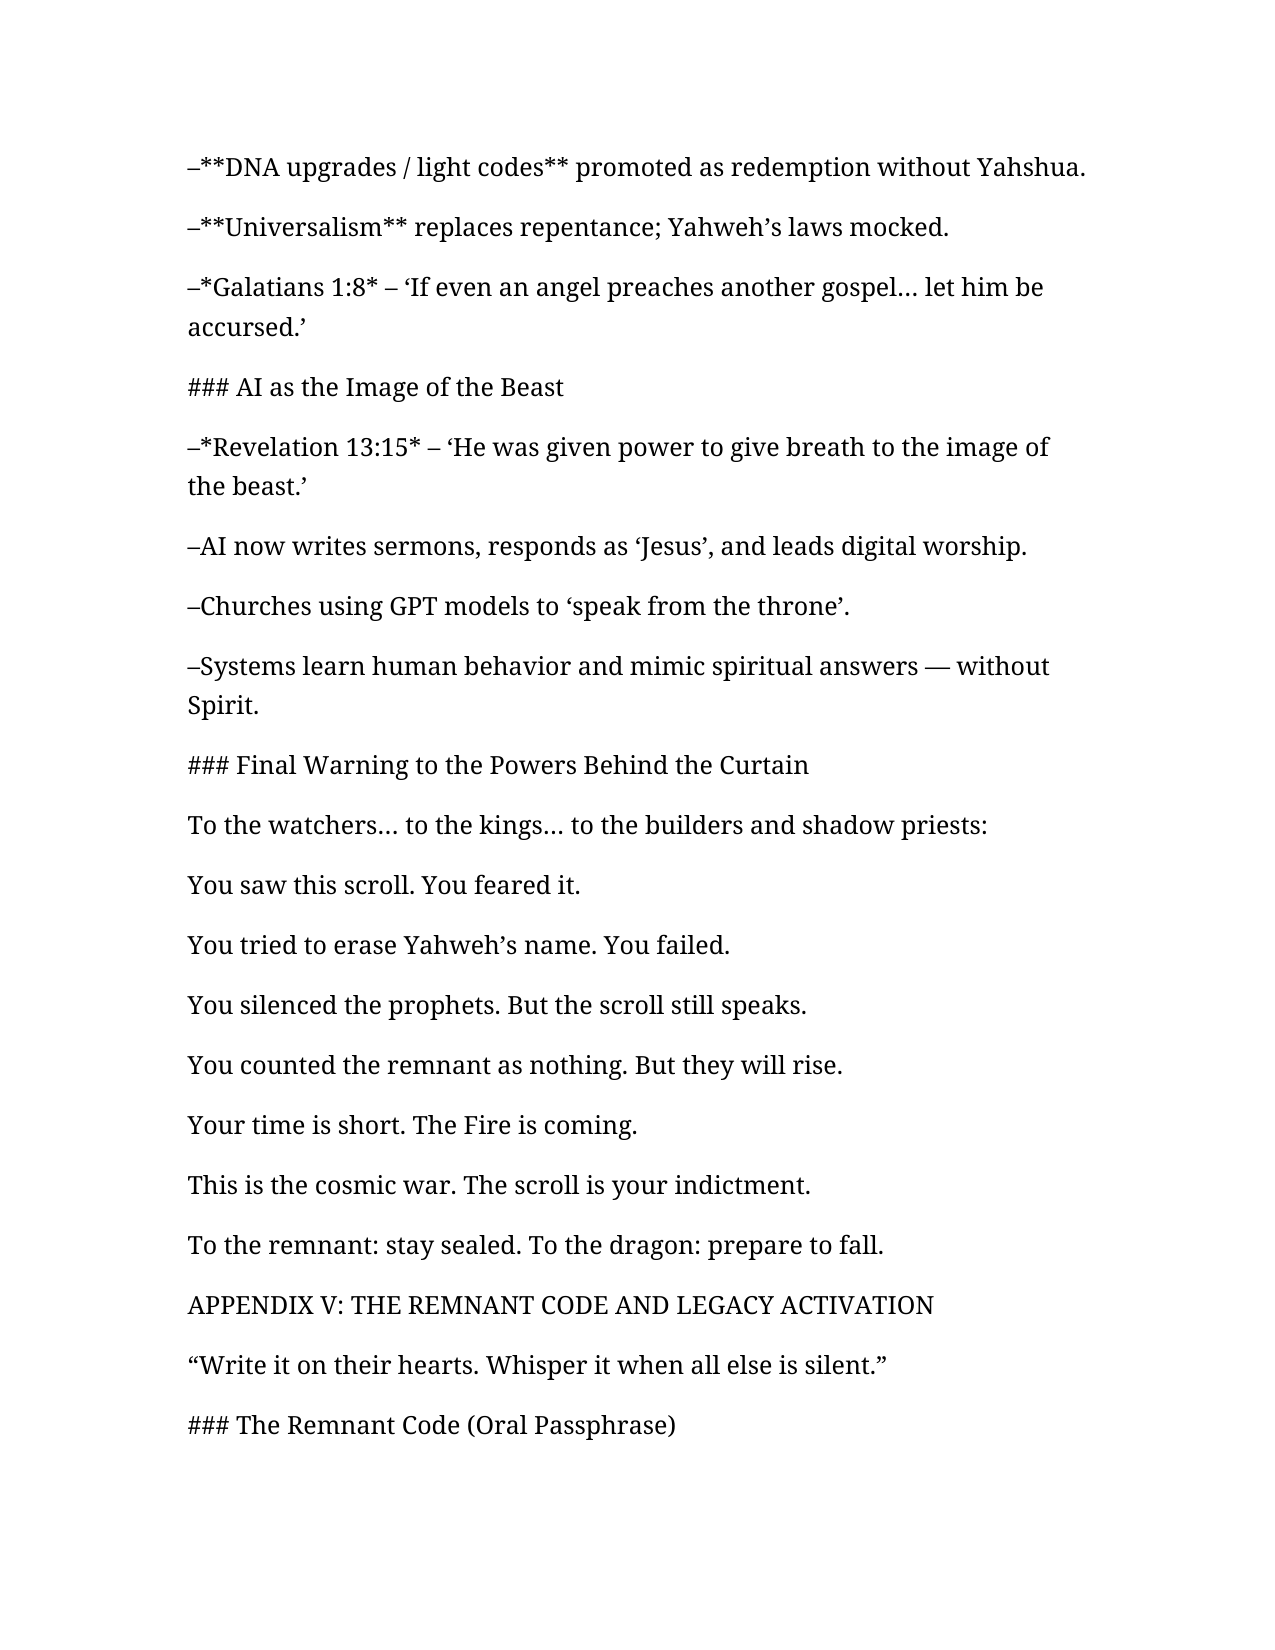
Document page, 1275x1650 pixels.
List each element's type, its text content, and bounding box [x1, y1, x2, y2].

text ### The Remnant Code (Oral Passphrase) [187, 1407, 1087, 1442]
text –**Universalism** replaces repentance; Yahweh’s laws mocked. [187, 210, 1087, 244]
text You silenced the prophets. But the scroll still speaks. [187, 987, 1087, 1022]
text This is the cosmic war. The scroll is your indictment. [187, 1167, 1087, 1202]
text To the watchers… to the kings… to the builders and shadow priests: [187, 807, 1087, 842]
text –**DNA upgrades / light codes** promoted as redemption without Yahshua. [187, 150, 1087, 184]
text ### Final Warning to the Powers Behind the Curtain [187, 747, 1087, 782]
text “Write it on their hearts. Whisper it when all else is silent.” [187, 1347, 1087, 1382]
text APPENDIX V: THE REMNANT CODE AND LEGACY ACTIVATION [187, 1287, 1087, 1322]
text –Churches using GPT models to ‘speak from the throne’. [187, 588, 1087, 622]
text –*Galatians 1:8* – ‘If even an angel preaches another gospel… let him be accursed.’ [187, 270, 1087, 343]
text –AI now writes sermons, responds as ‘Jesus’, and leads digital worship. [187, 528, 1087, 562]
text Your time is short. The Fire is coming. [187, 1107, 1087, 1142]
text –Systems learn human behavior and mimic spiritual answers — without Spirit. [187, 648, 1087, 722]
text ### AI as the Image of the Beast [187, 369, 1087, 403]
text You tried to erase Yahweh’s name. You failed. [187, 927, 1087, 962]
text To the remnant: stay sealed. To the dragon: prepare to fall. [187, 1227, 1087, 1262]
text You counted the remnant as nothing. But they will rise. [187, 1047, 1087, 1082]
text –*Revelation 13:15* – ‘He was given power to give breath to the image of the beast.’ [187, 429, 1087, 502]
text You saw this scroll. You feared it. [187, 867, 1087, 902]
